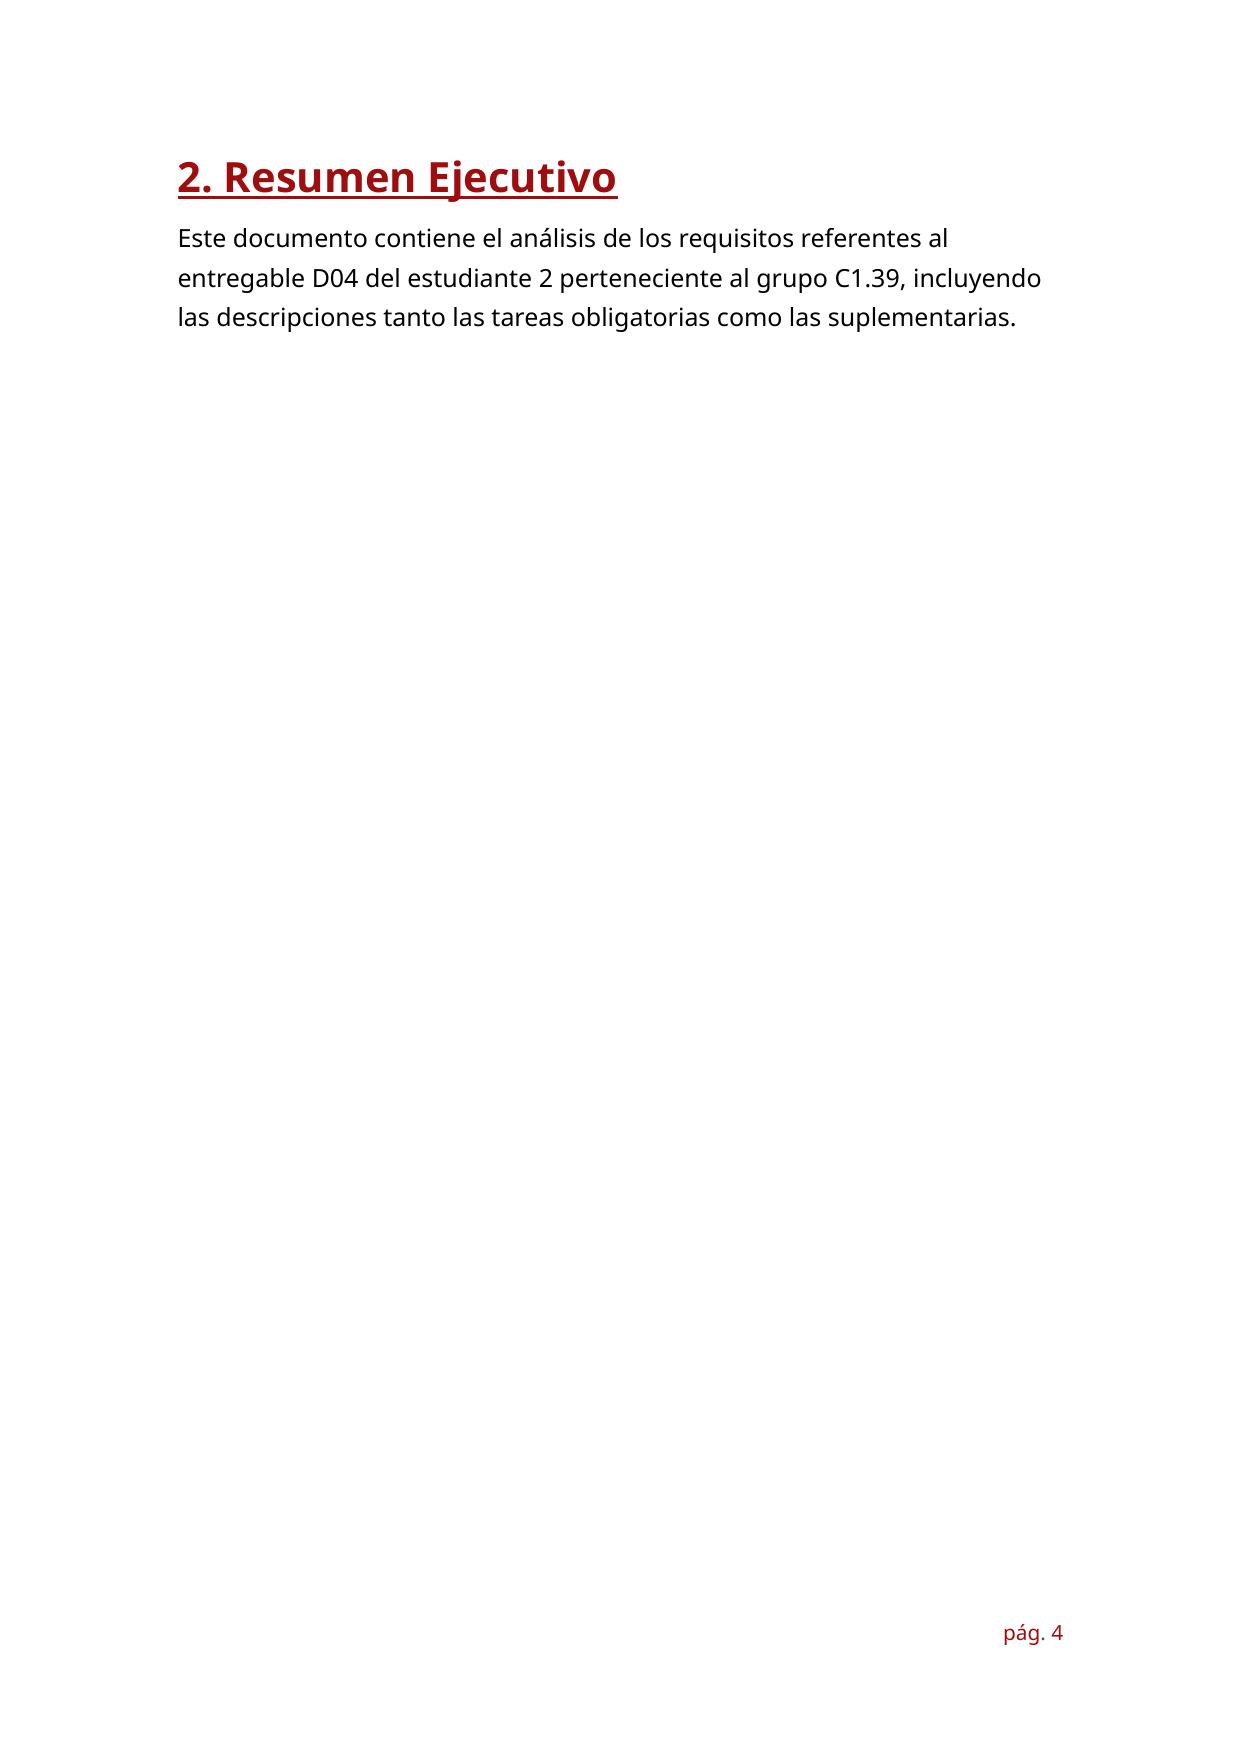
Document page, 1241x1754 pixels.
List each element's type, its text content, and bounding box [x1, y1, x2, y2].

subtitle 2. Resumen Ejecutivo [177, 148, 1063, 204]
text Este documento contiene el análisis de los requisitos referentes al entregable D04 del estudiante 2 perteneciente al grupo C1.39, incluyendo las descripciones tanto las tareas obligatorias como las suplementarias. [177, 221, 1063, 333]
